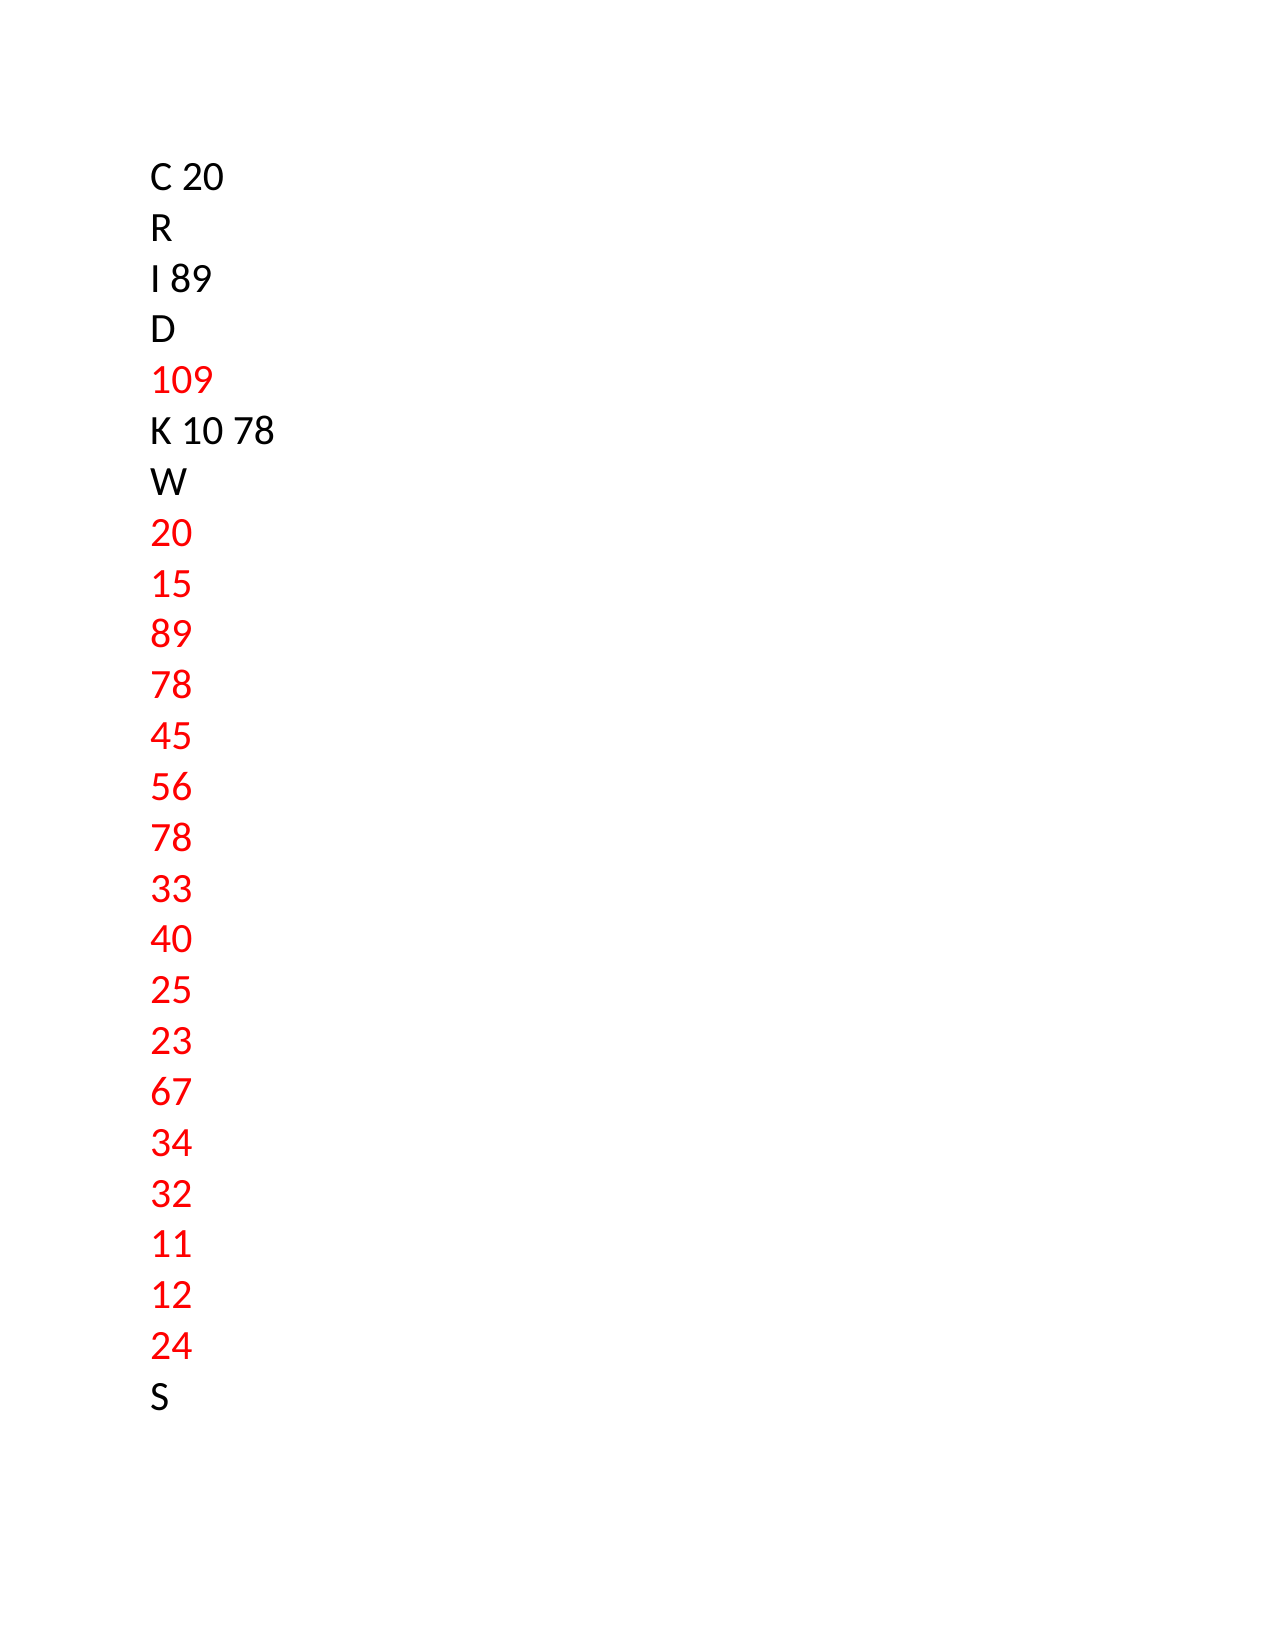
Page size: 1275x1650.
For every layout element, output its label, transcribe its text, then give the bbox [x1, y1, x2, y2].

text 20 [150, 506, 1125, 557]
text 40 [150, 912, 1125, 963]
text 89 [150, 607, 1125, 658]
text 12 [150, 1268, 1125, 1319]
text 67 [150, 1065, 1125, 1116]
text I 89 [150, 252, 1125, 302]
text S [150, 1370, 1125, 1421]
text 34 [150, 1116, 1125, 1167]
text 24 [150, 1319, 1125, 1370]
text 25 [150, 963, 1125, 1014]
text 11 [150, 1217, 1125, 1268]
text 15 [150, 557, 1125, 607]
text 78 [150, 658, 1125, 709]
text 32 [150, 1167, 1125, 1217]
text 23 [150, 1014, 1125, 1065]
text K 10 78 [150, 404, 1125, 455]
text W [150, 455, 1125, 506]
text 78 [150, 811, 1125, 862]
text 45 [150, 709, 1125, 760]
text C 20 [150, 150, 1125, 201]
text D [150, 302, 1125, 353]
text 56 [150, 760, 1125, 811]
text 33 [150, 862, 1125, 912]
text 109 [150, 353, 1125, 404]
text R [150, 201, 1125, 252]
